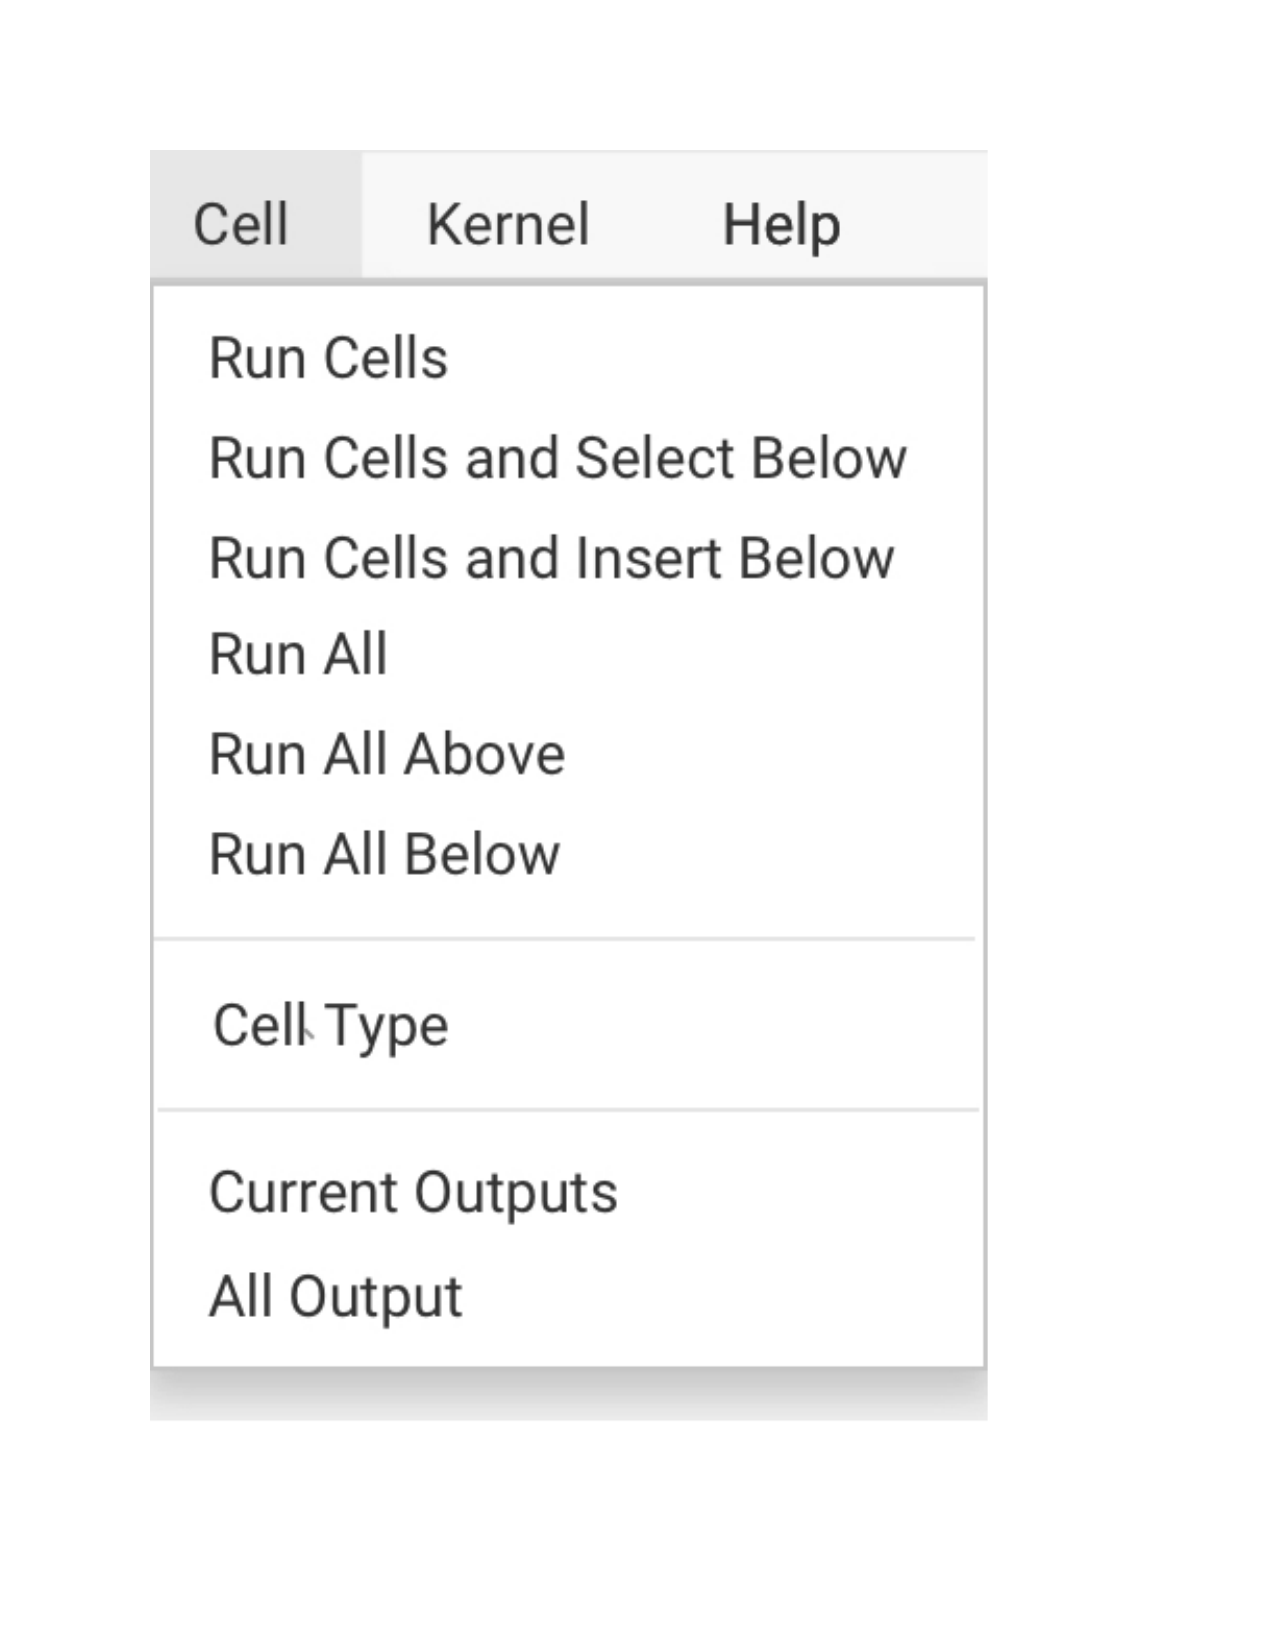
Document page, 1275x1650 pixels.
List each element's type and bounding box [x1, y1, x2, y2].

picture [150, 150, 988, 1442]
